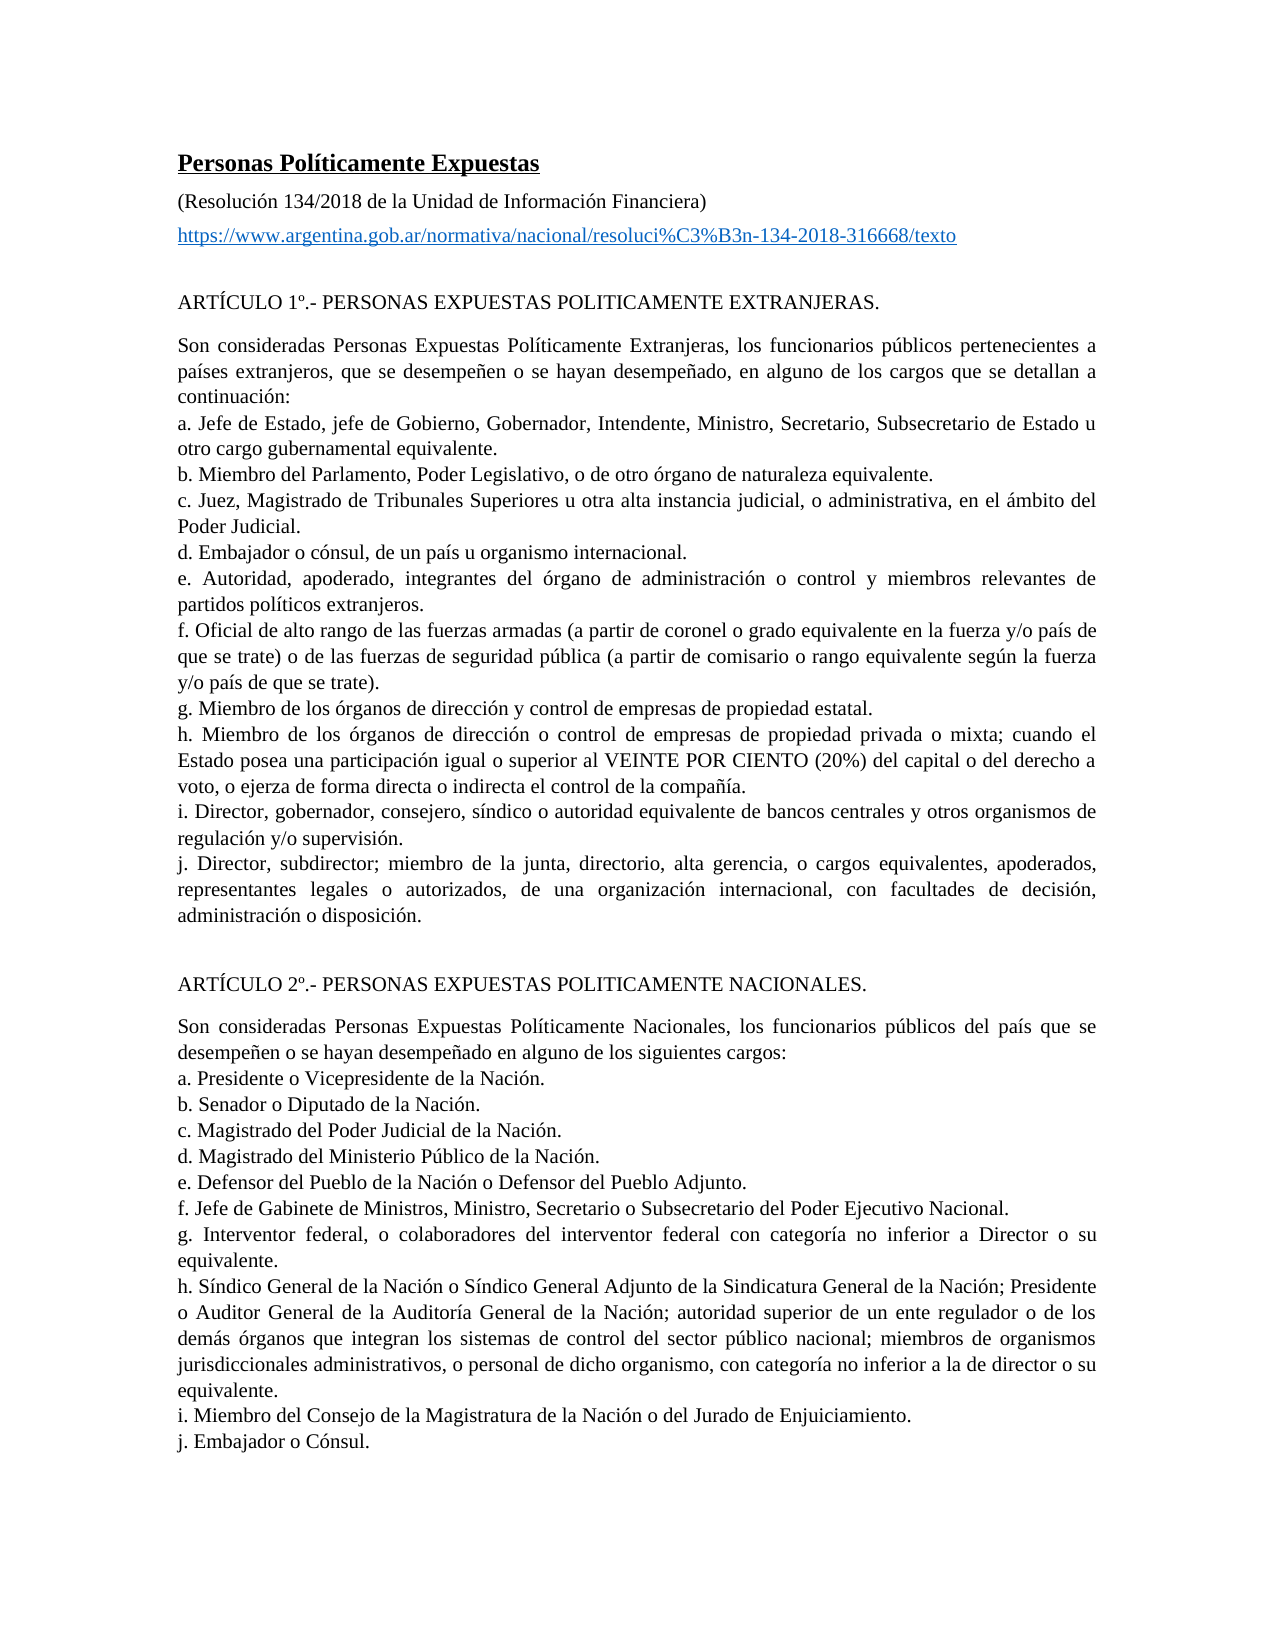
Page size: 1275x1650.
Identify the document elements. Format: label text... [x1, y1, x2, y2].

text d. Embajador o cónsul, de un país u organismo internacional. [177, 540, 1098, 564]
text c. Magistrado del Poder Judicial de la Nación. [177, 1118, 1098, 1142]
text e. Defensor del Pueblo de la Nación o Defensor del Pueblo Adjunto. [177, 1170, 1098, 1194]
text Personas Políticamente Expuestas [177, 148, 1098, 176]
text e. Autoridad, apoderado, integrantes del órgano de administración o control y miembros relevantes de partidos políticos extranjeros. [177, 566, 1098, 616]
text ARTÍCULO 1º.- PERSONAS EXPUESTAS POLITICAMENTE EXTRANJERAS. [177, 290, 1098, 314]
text h. Síndico General de la Nación o Síndico General Adjunto de la Sindicatura General de la Nación; Presidente o Auditor General de la Auditoría General de la Nación; autoridad superior de un ente regulador o de los demás órganos que integran los sistemas de control del sector público nacional; miembros de organismos jurisdiccionales administrativos, o personal de dicho organismo, con categoría no inferior a la de director o su equivalente. [177, 1274, 1098, 1402]
text a. Presidente o Vicepresidente de la Nación. [177, 1066, 1098, 1090]
text g. Interventor federal, o colaboradores del interventor federal con categoría no inferior a Director o su equivalente. [177, 1222, 1098, 1272]
text Son consideradas Personas Expuestas Políticamente Nacionales, los funcionarios públicos del país que se desempeñen o se hayan desempeñado en alguno de los siguientes cargos: [177, 1014, 1098, 1064]
text g. Miembro de los órganos de dirección y control de empresas de propiedad estatal. [177, 696, 1098, 720]
text (Resolución 134/2018 de la Unidad de Información Financiera) [177, 179, 1098, 213]
text j. Director, subdirector; miembro de la junta, directorio, alta gerencia, o cargos equivalentes, apoderados, representantes legales o autorizados, de una organización internacional, con facultades de decisión, administración o disposición. [177, 851, 1098, 927]
text j. Embajador o Cónsul. [177, 1429, 1098, 1453]
text i. Director, gobernador, consejero, síndico o autoridad equivalente de bancos centrales y otros organismos de regulación y/o supervisión. [177, 799, 1098, 849]
text d. Magistrado del Ministerio Público de la Nación. [177, 1144, 1098, 1168]
text i. Miembro del Consejo de la Magistratura de la Nación o del Jurado de Enjuiciamiento. [177, 1403, 1098, 1427]
text h. Miembro de los órganos de dirección o control de empresas de propiedad privada o mixta; cuando el Estado posea una participación igual o superior al VEINTE POR CIENTO (20%) del capital o del derecho a voto, o ejerza de forma directa o indirecta el control de la compañía. [177, 722, 1098, 798]
text ARTÍCULO 2º.- PERSONAS EXPUESTAS POLITICAMENTE NACIONALES. [177, 972, 1098, 996]
text c. Juez, Magistrado de Tribunales Superiores u otra alta instancia judicial, o administrativa, en el ámbito del Poder Judicial. [177, 488, 1098, 538]
text b. Miembro del Parlamento, Poder Legislativo, o de otro órgano de naturaleza equivalente. [177, 462, 1098, 486]
text b. Senador o Diputado de la Nación. [177, 1092, 1098, 1116]
text https://www.argentina.gob.ar/normativa/nacional/resoluci%C3%B3n-134-2018-316668/texto [177, 213, 1098, 247]
text a. Jefe de Estado, jefe de Gobierno, Gobernador, Intendente, Ministro, Secretario, Subsecretario de Estado u otro cargo gubernamental equivalente. [177, 410, 1098, 460]
text f. Oficial de alto rango de las fuerzas armadas (a partir de coronel o grado equivalente en la fuerza y/o país de que se trate) o de las fuerzas de seguridad pública (a partir de comisario o rango equivalente según la fuerza y/o país de que se trate). [177, 618, 1098, 694]
text Son consideradas Personas Expuestas Políticamente Extranjeras, los funcionarios públicos pertenecientes a países extranjeros, que se desempeñen o se hayan desempeñado, en alguno de los cargos que se detallan a continuación: [177, 333, 1098, 408]
text f. Jefe de Gabinete de Ministros, Ministro, Secretario o Subsecretario del Poder Ejecutivo Nacional. [177, 1196, 1098, 1220]
